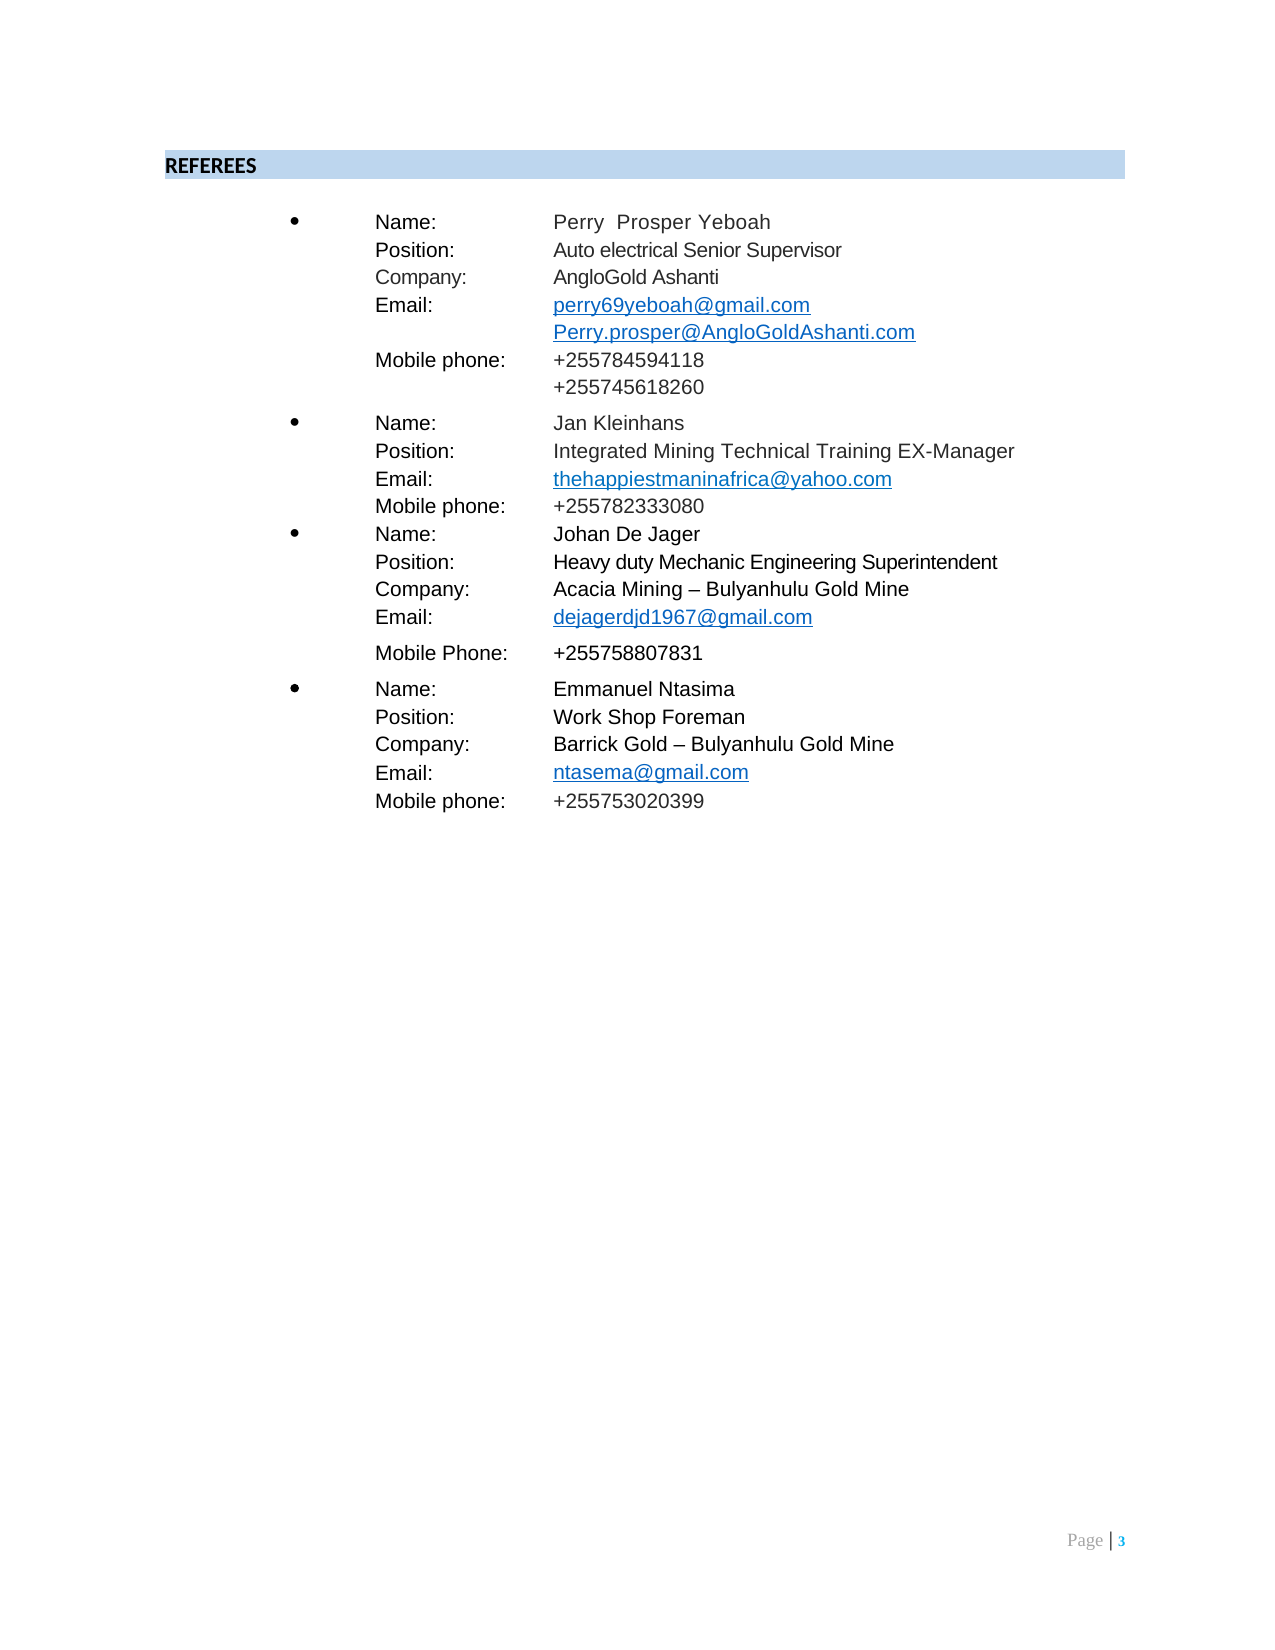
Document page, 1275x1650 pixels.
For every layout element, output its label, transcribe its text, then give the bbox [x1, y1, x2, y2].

list Position: Work Shop Foreman [300, 705, 1125, 729]
list Mobile phone: +255753020399 [300, 789, 1125, 813]
list Mobile phone: +255782333080 [300, 494, 1125, 518]
list Company: AngloGold Ashanti [300, 265, 1125, 289]
list +255745618260 [300, 375, 1125, 399]
list Email: perry69yeboah@gmail.com [300, 293, 1125, 317]
list Email: dejagerdjd1967@gmail.com [244, 605, 1125, 629]
text REFEREES [165, 150, 1125, 179]
list Position: Auto electrical Senior Supervisor [300, 238, 1125, 262]
list Email: ntasema@gmail.com [300, 760, 1125, 785]
list Position: Integrated Mining Technical Training EX-Manager [300, 439, 1125, 463]
list Name: Jan Kleinhans [291, 411, 1125, 436]
list Position: Heavy duty Mechanic Engineering Superintendent [244, 550, 1125, 574]
list Perry.prosper@AngloGoldAshanti.com [300, 320, 1125, 344]
list Email: thehappiestmaninafrica@yahoo.com [300, 467, 1125, 491]
list Name: Emmanuel Ntasima [291, 677, 1125, 701]
list Company: Barrick Gold – Bulyanhulu Gold Mine [300, 732, 1125, 756]
list Company: Acacia Mining – Bulyanhulu Gold Mine [244, 577, 1125, 601]
list Name: Perry Prosper Yeboah [291, 209, 1125, 234]
list Name: Johan De Jager [291, 522, 1125, 546]
list Mobile phone: +255784594118 [300, 348, 1125, 372]
list Mobile Phone: +255758807831 [244, 641, 1125, 665]
